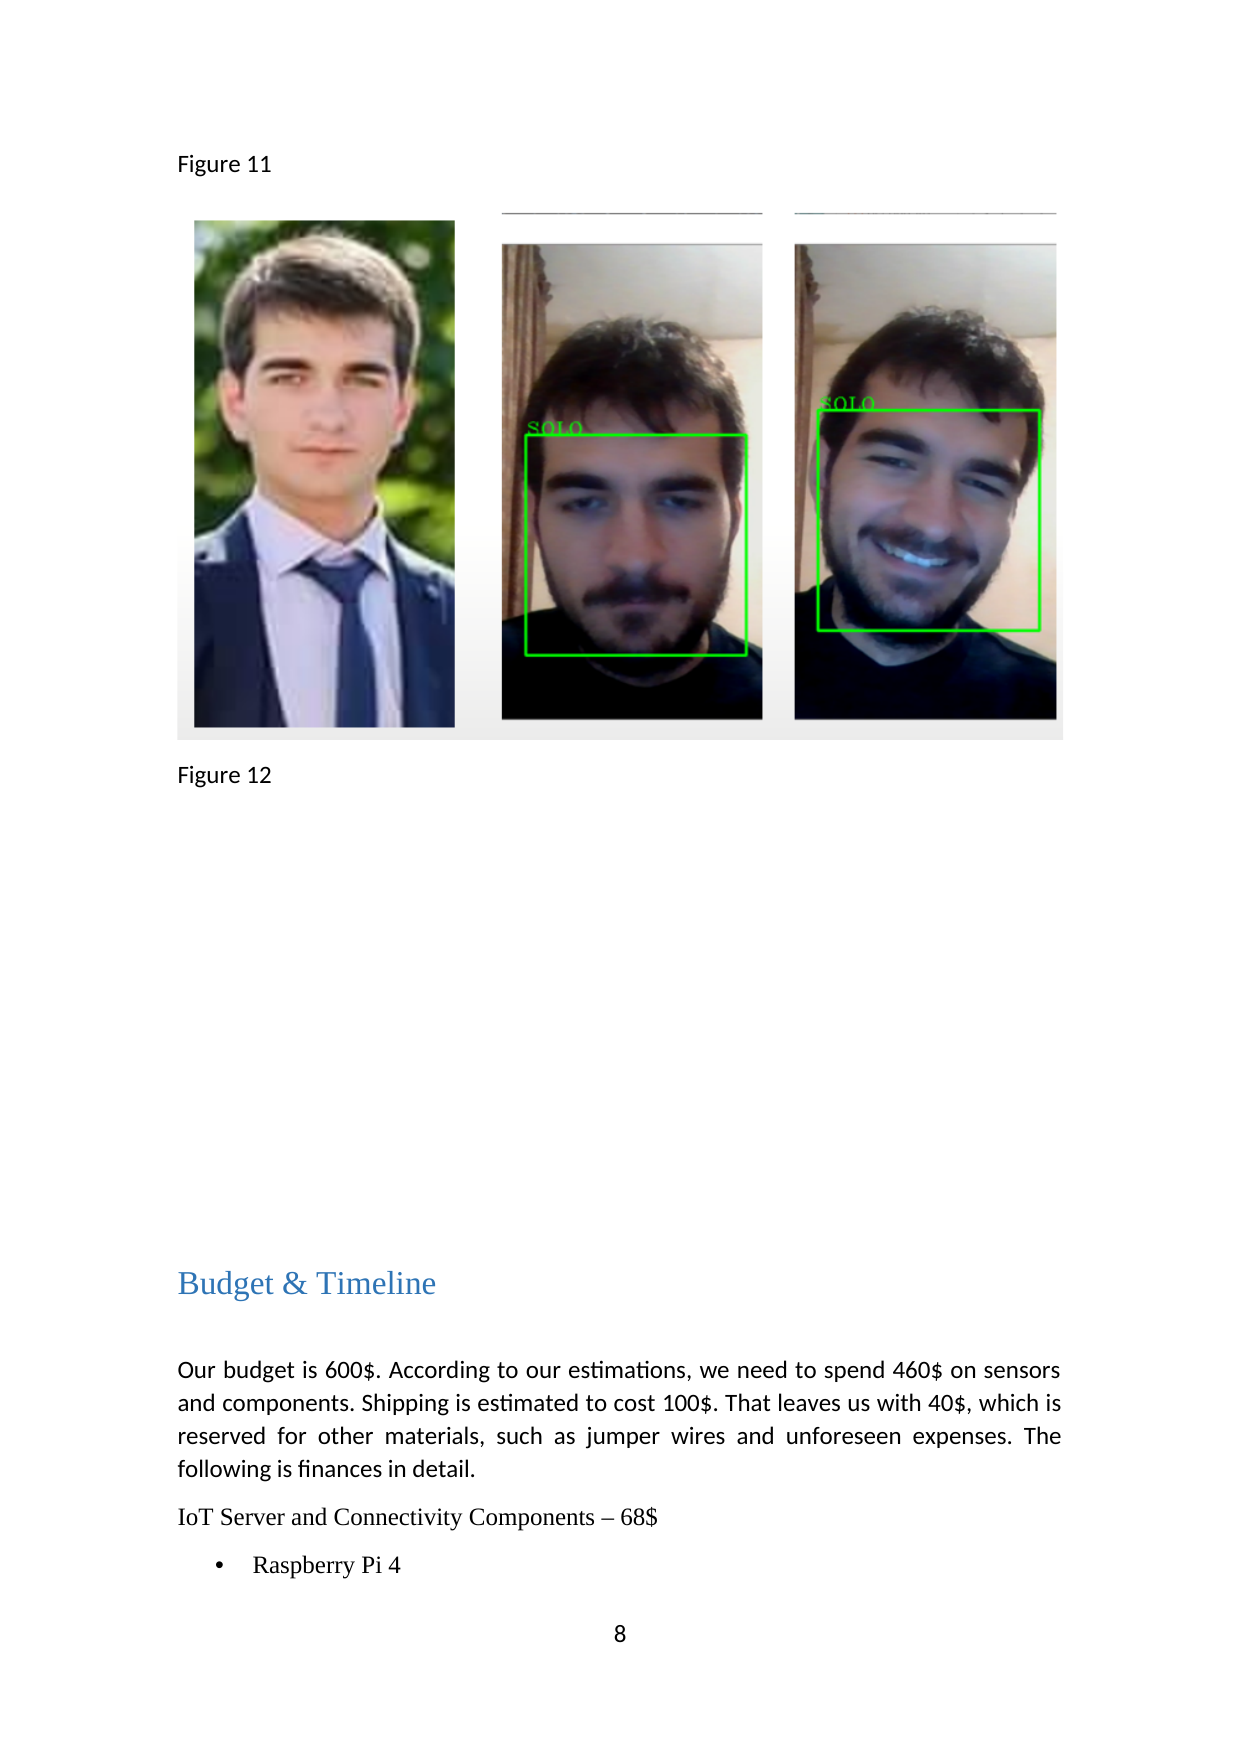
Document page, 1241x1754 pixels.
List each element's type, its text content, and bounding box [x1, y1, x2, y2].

text Figure 11 [177, 148, 1063, 178]
text Figure 12 [177, 759, 1063, 789]
text IoT Server and Connectivity Components – 68$ [177, 1502, 1063, 1531]
list Raspberry Pi 4 [215, 1550, 1063, 1579]
picture [177, 197, 1064, 740]
text Our budget is 600$. According to our estimations, we need to spend 460$ on sensors and components. Shipping is estimated to cost 100$. That leaves us with 40$, which is reserved for other materials, such as jumper wires and unforeseen expenses. The following is finances in detail. [177, 1354, 1063, 1483]
subtitle Budget & Timeline [177, 1263, 1063, 1302]
